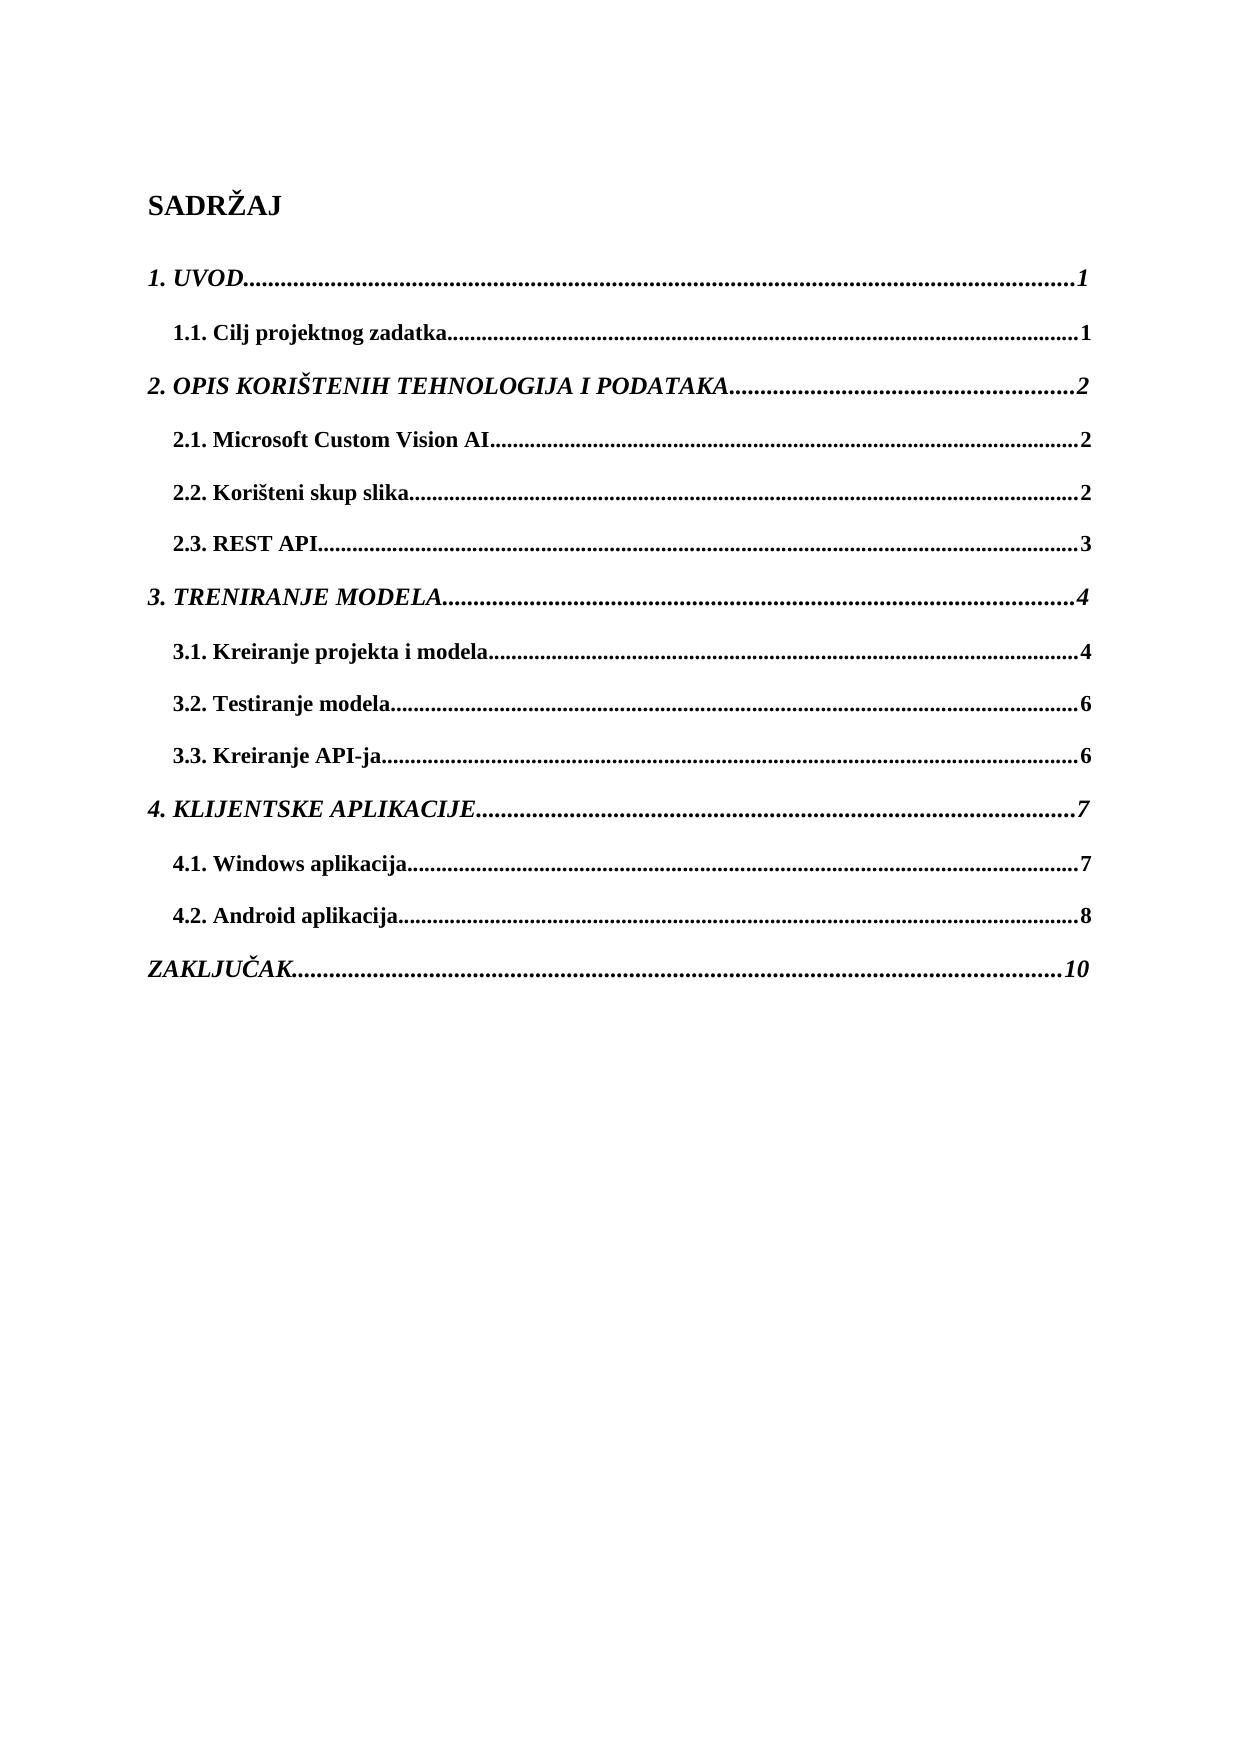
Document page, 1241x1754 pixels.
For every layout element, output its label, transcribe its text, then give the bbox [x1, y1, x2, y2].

text 4.1. Windows aplikacija 7 [173, 850, 1093, 876]
text 3.1. Kreiranje projekta i modela 4 [173, 638, 1093, 664]
text 2.1. Microsoft Custom Vision AI 2 [173, 427, 1093, 453]
text 1. UVOD 1 [148, 263, 1093, 292]
subtitle SADRŽAJ [148, 188, 1093, 222]
text 4. KLIJENTSKE APLIKACIJE 7 [148, 794, 1093, 823]
text ZAKLJUČAK 10 [148, 954, 1093, 982]
text 3. TRENIRANJE MODELA 4 [148, 582, 1093, 611]
text 4.2. Android aplikacija 8 [173, 902, 1093, 928]
text 2. OPIS KORIŠTENIH TEHNOLOGIJA I PODATAKA 2 [148, 371, 1093, 400]
text 3.2. Testiranje modela 6 [173, 690, 1093, 716]
text 1.1. Cilj projektnog zadatka 1 [173, 319, 1093, 345]
text 3.3. Kreiranje API-ja 6 [173, 742, 1093, 768]
text 2.2. Korišteni skup slika 2 [173, 478, 1093, 505]
text 2.3. REST API 3 [173, 531, 1093, 557]
